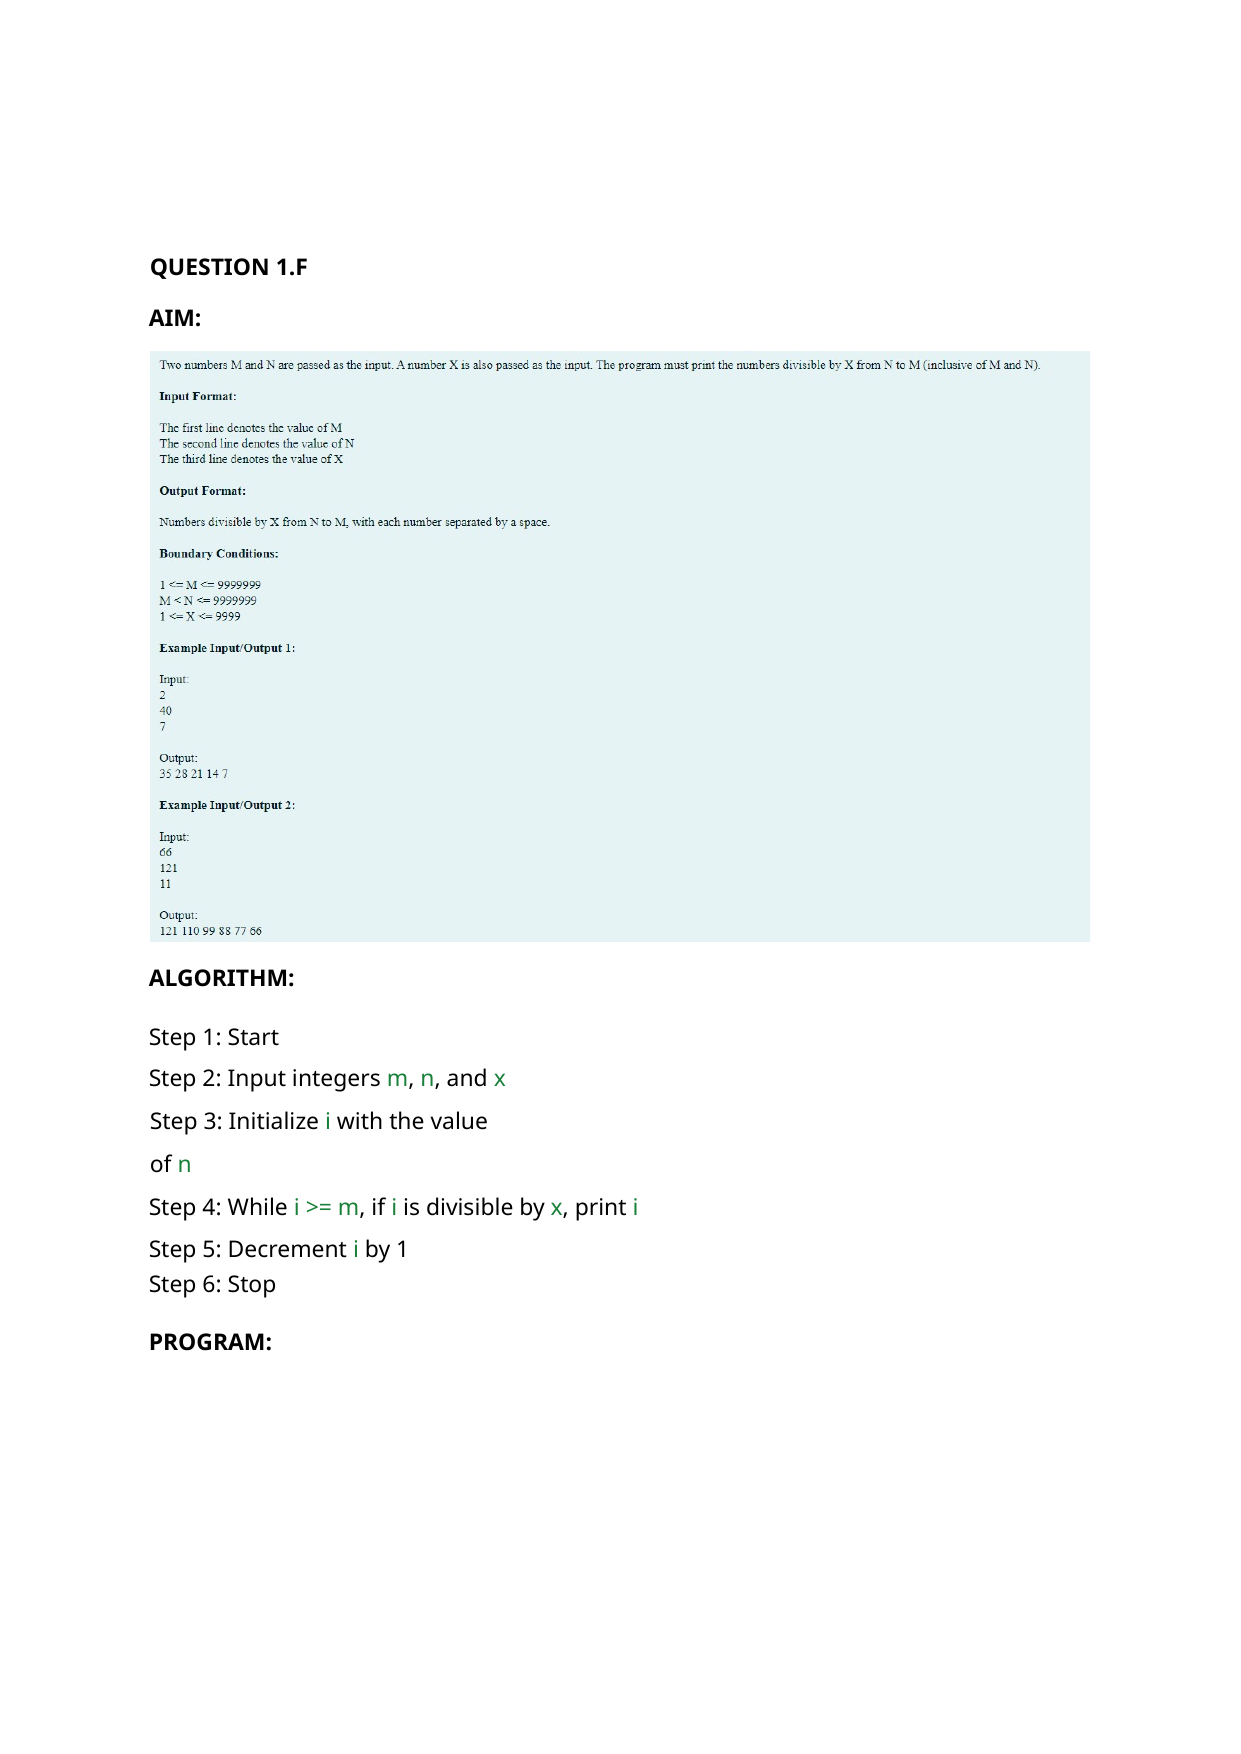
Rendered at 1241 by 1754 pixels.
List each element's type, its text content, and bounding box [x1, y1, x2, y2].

text AIM: [148, 301, 1095, 333]
text ALGORITHM: [148, 962, 1095, 993]
text QUESTION 1.F [148, 150, 1095, 282]
picture [150, 351, 1091, 942]
text Step 5: Decrement i by 1 [148, 1233, 1095, 1265]
text Step 6: Stop [148, 1268, 1095, 1299]
text Step 1: Start [148, 1020, 1095, 1052]
text Step 4: While i >= m, if i is divisible by x, print i [148, 1191, 1095, 1222]
text PROGRAM: [148, 1326, 1095, 1357]
text Step 2: Input integers m, n, and x Step 3: Initialize i with the value of n [148, 1062, 514, 1179]
